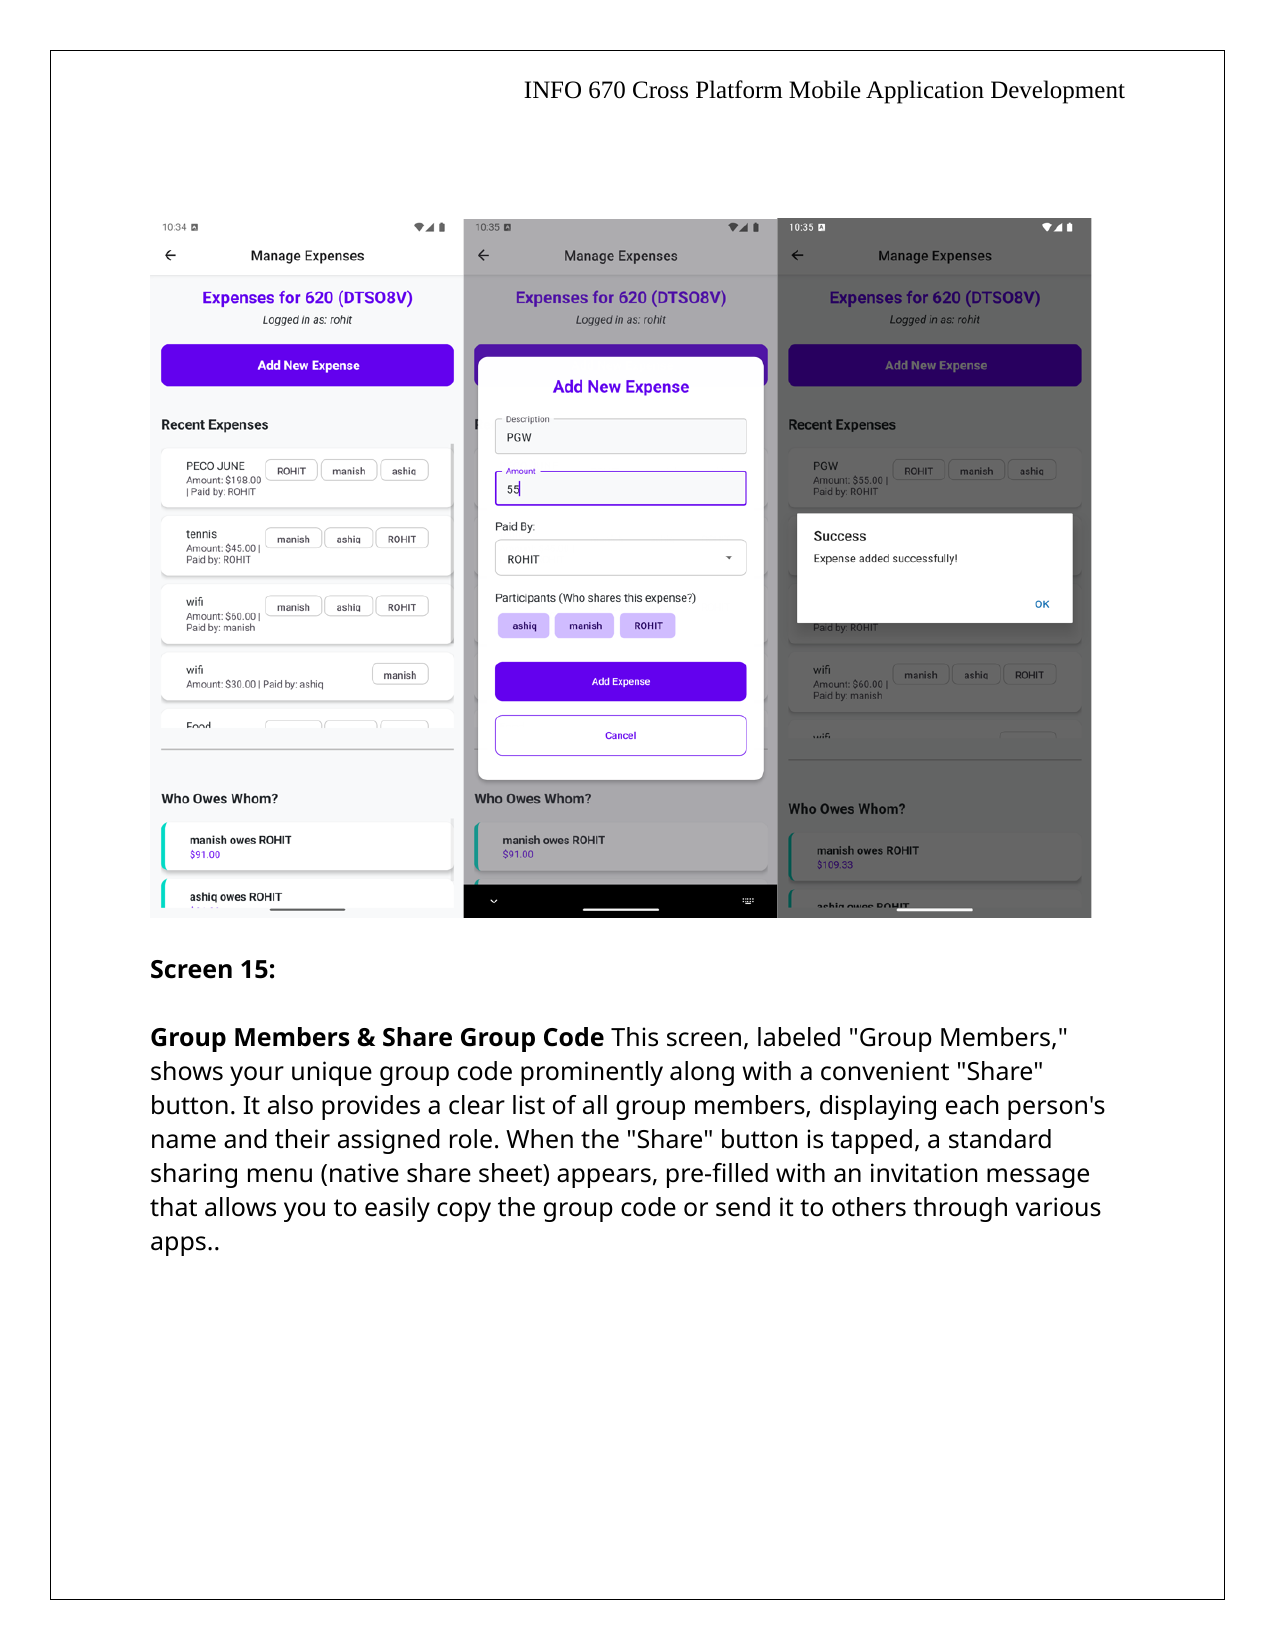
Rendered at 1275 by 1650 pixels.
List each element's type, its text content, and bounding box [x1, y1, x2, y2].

text Screen 15: [150, 951, 1125, 985]
text Group Members & Share Group Code This screen, labeled "Group Members," shows your unique group code prominently along with a convenient "Share" button. It also provides a clear list of all group members, displaying each person's name and their assigned role. When the "Share" button is tapped, a standard sharing menu (native share sheet) appears, pre-filled with an invitation message that allows you to easily copy the group code or send it to others through various apps.. [150, 1019, 1125, 1258]
picture [150, 218, 1092, 918]
